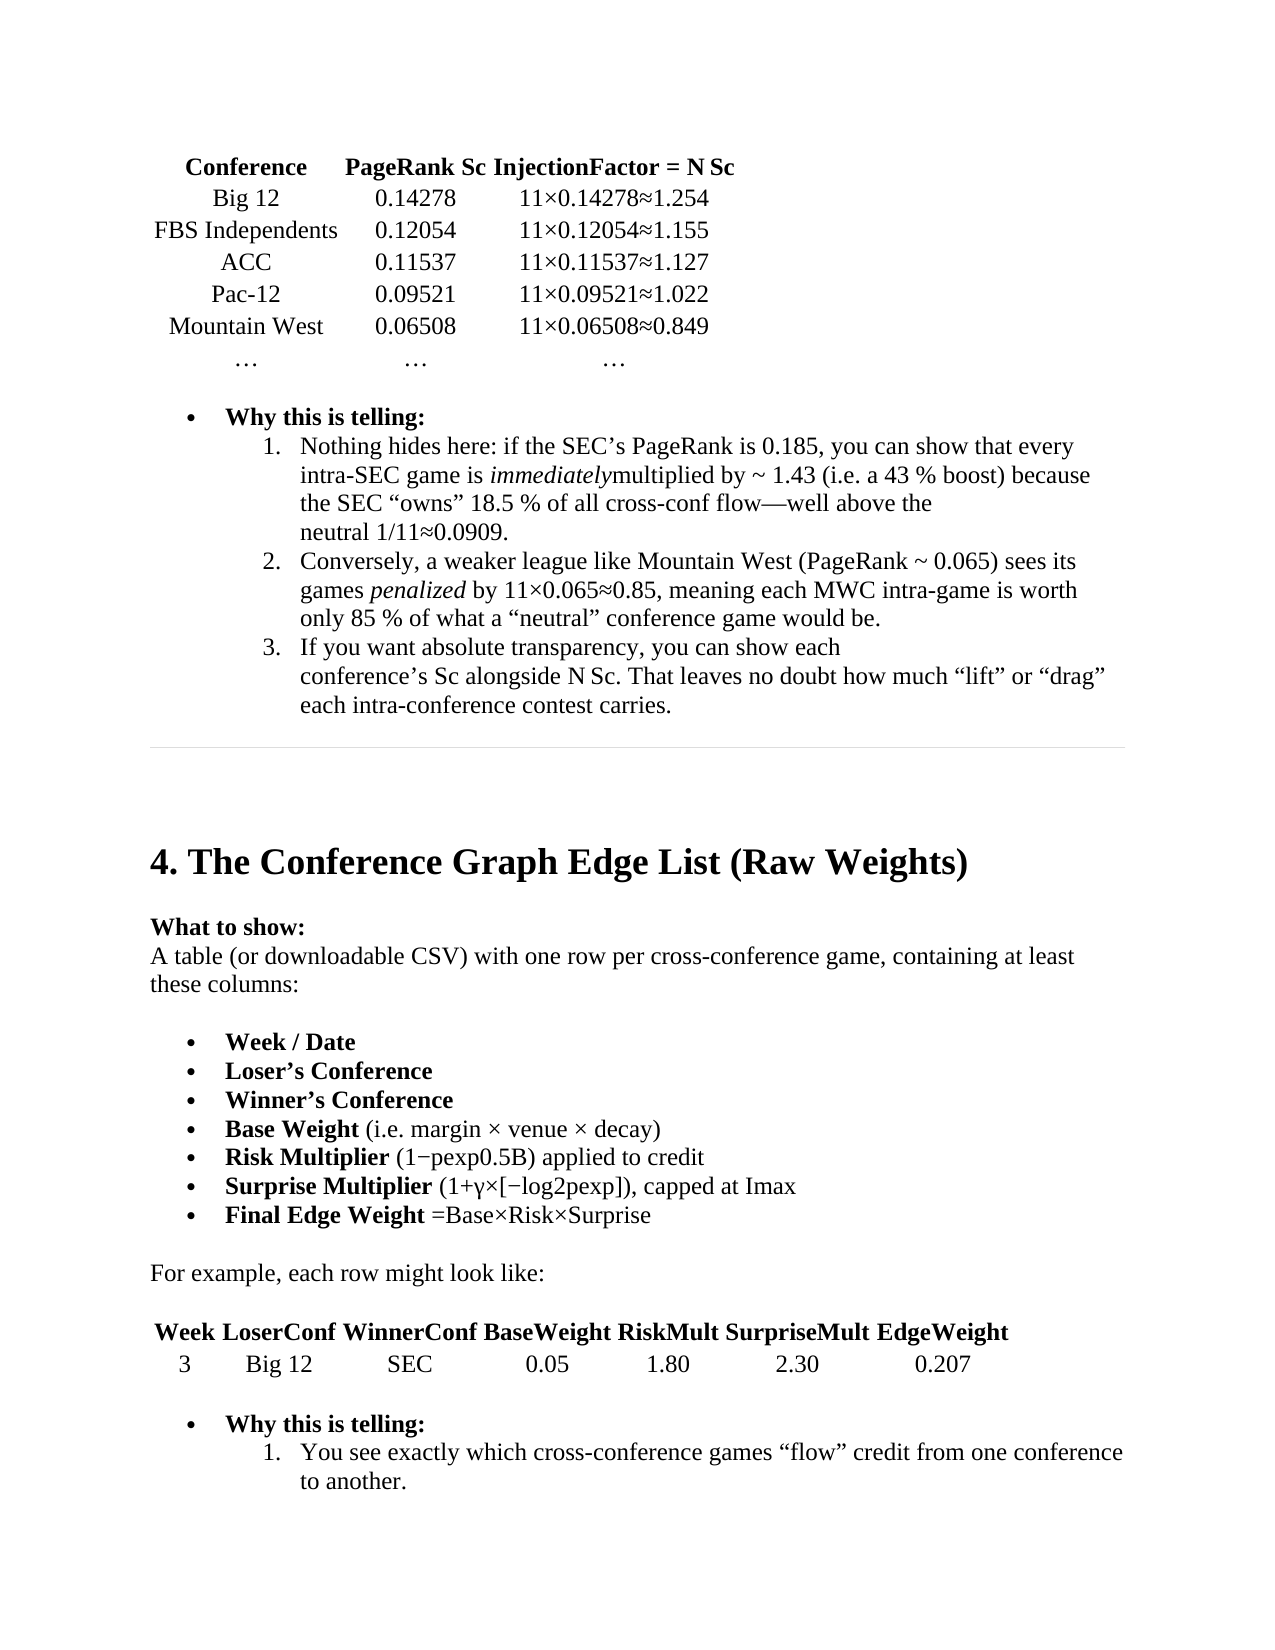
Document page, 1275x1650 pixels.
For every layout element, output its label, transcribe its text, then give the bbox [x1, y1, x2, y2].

table_header EdgeWeight [873, 1316, 1012, 1348]
table_header RiskMult [614, 1316, 722, 1348]
table_cell 0.12054 [342, 214, 489, 246]
table_cell 0.05 [480, 1348, 614, 1379]
table_cell 0.14278 [342, 182, 489, 214]
table_cell 0.11537 [342, 246, 489, 277]
table_header Week [150, 1316, 219, 1348]
table_cell Pac-12 [150, 278, 342, 309]
list Why this is telling: [187, 1409, 1125, 1437]
table_cell FBS Independents [150, 214, 342, 246]
table_cell Big 12 [150, 182, 342, 214]
list Risk Multiplier (1−pexp0.5B) applied to credit [187, 1142, 1125, 1171]
table_header BaseWeight [480, 1316, 614, 1348]
table_cell 2.30 [722, 1348, 873, 1379]
table_cell … [489, 341, 738, 373]
text 4. The Conference Graph Edge List (Raw Weights) [150, 840, 1125, 883]
table_cell SEC [339, 1348, 480, 1379]
table_header WinnerConf [339, 1316, 480, 1348]
list Final Edge Weight =Base×Risk×Surprise [187, 1200, 1125, 1229]
list Week / Date [187, 1027, 1125, 1056]
table_cell 0.207 [873, 1348, 1012, 1379]
table_cell 11×0.09521≈1.022 [489, 278, 738, 309]
list Why this is telling: [187, 402, 1125, 431]
table_cell 3 [150, 1348, 219, 1379]
table_cell ACC [150, 246, 342, 277]
list You see exactly which cross‐conference games “flow” credit from one conference to another. [262, 1437, 1125, 1495]
list Base Weight (i.e. margin × venue × decay) [187, 1114, 1125, 1142]
table_cell 11×0.06508≈0.849 [489, 309, 738, 341]
table_header LoserConf [219, 1316, 339, 1348]
table_header PageRank Sc [342, 150, 489, 182]
list Winner’s Conference [187, 1085, 1125, 1114]
table_header InjectionFactor = N Sc [489, 150, 738, 182]
table_cell Mountain West [150, 309, 342, 341]
text For example, each row might look like: [150, 1258, 1125, 1287]
list If you want absolute transparency, you can show each conference’s Sc alongside N Sc. That leaves no doubt how much “lift” or “drag” each intra‐conference contest carries. [262, 632, 1125, 718]
list Nothing hides here: if the SEC’s PageRank is 0.185, you can show that every intra‐SEC game is immediatelymultiplied by ~ 1.43 (i.e. a 43 % boost) because the SEC “owns” 18.5 % of all cross‐conf flow—well above the neutral 1/11≈0.0909. [262, 431, 1125, 546]
list Loser’s Conference [187, 1056, 1125, 1085]
table_header Conference [150, 150, 342, 182]
table_cell … [150, 341, 342, 373]
table_cell 1.80 [614, 1348, 722, 1379]
table_cell … [342, 341, 489, 373]
table_header SurpriseMult [722, 1316, 873, 1348]
table_cell Big 12 [219, 1348, 339, 1379]
table_cell 0.06508 [342, 309, 489, 341]
table_cell 11×0.11537≈1.127 [489, 246, 738, 277]
table_cell 11×0.12054≈1.155 [489, 214, 738, 246]
list Conversely, a weaker league like Mountain West (PageRank ~ 0.065) sees its games penalized by 11×0.065≈0.85, meaning each MWC intra‐game is worth only 85 % of what a “neutral” conference game would be. [262, 546, 1125, 632]
table_cell 0.09521 [342, 278, 489, 309]
table_cell 11×0.14278≈1.254 [489, 182, 738, 214]
list Surprise Multiplier (1+γ×[−log⁡2pexp]), capped at Imax⁡ [187, 1171, 1125, 1200]
text What to show: A table (or downloadable CSV) with one row per cross-conference game, containing at least these columns: [150, 912, 1125, 998]
